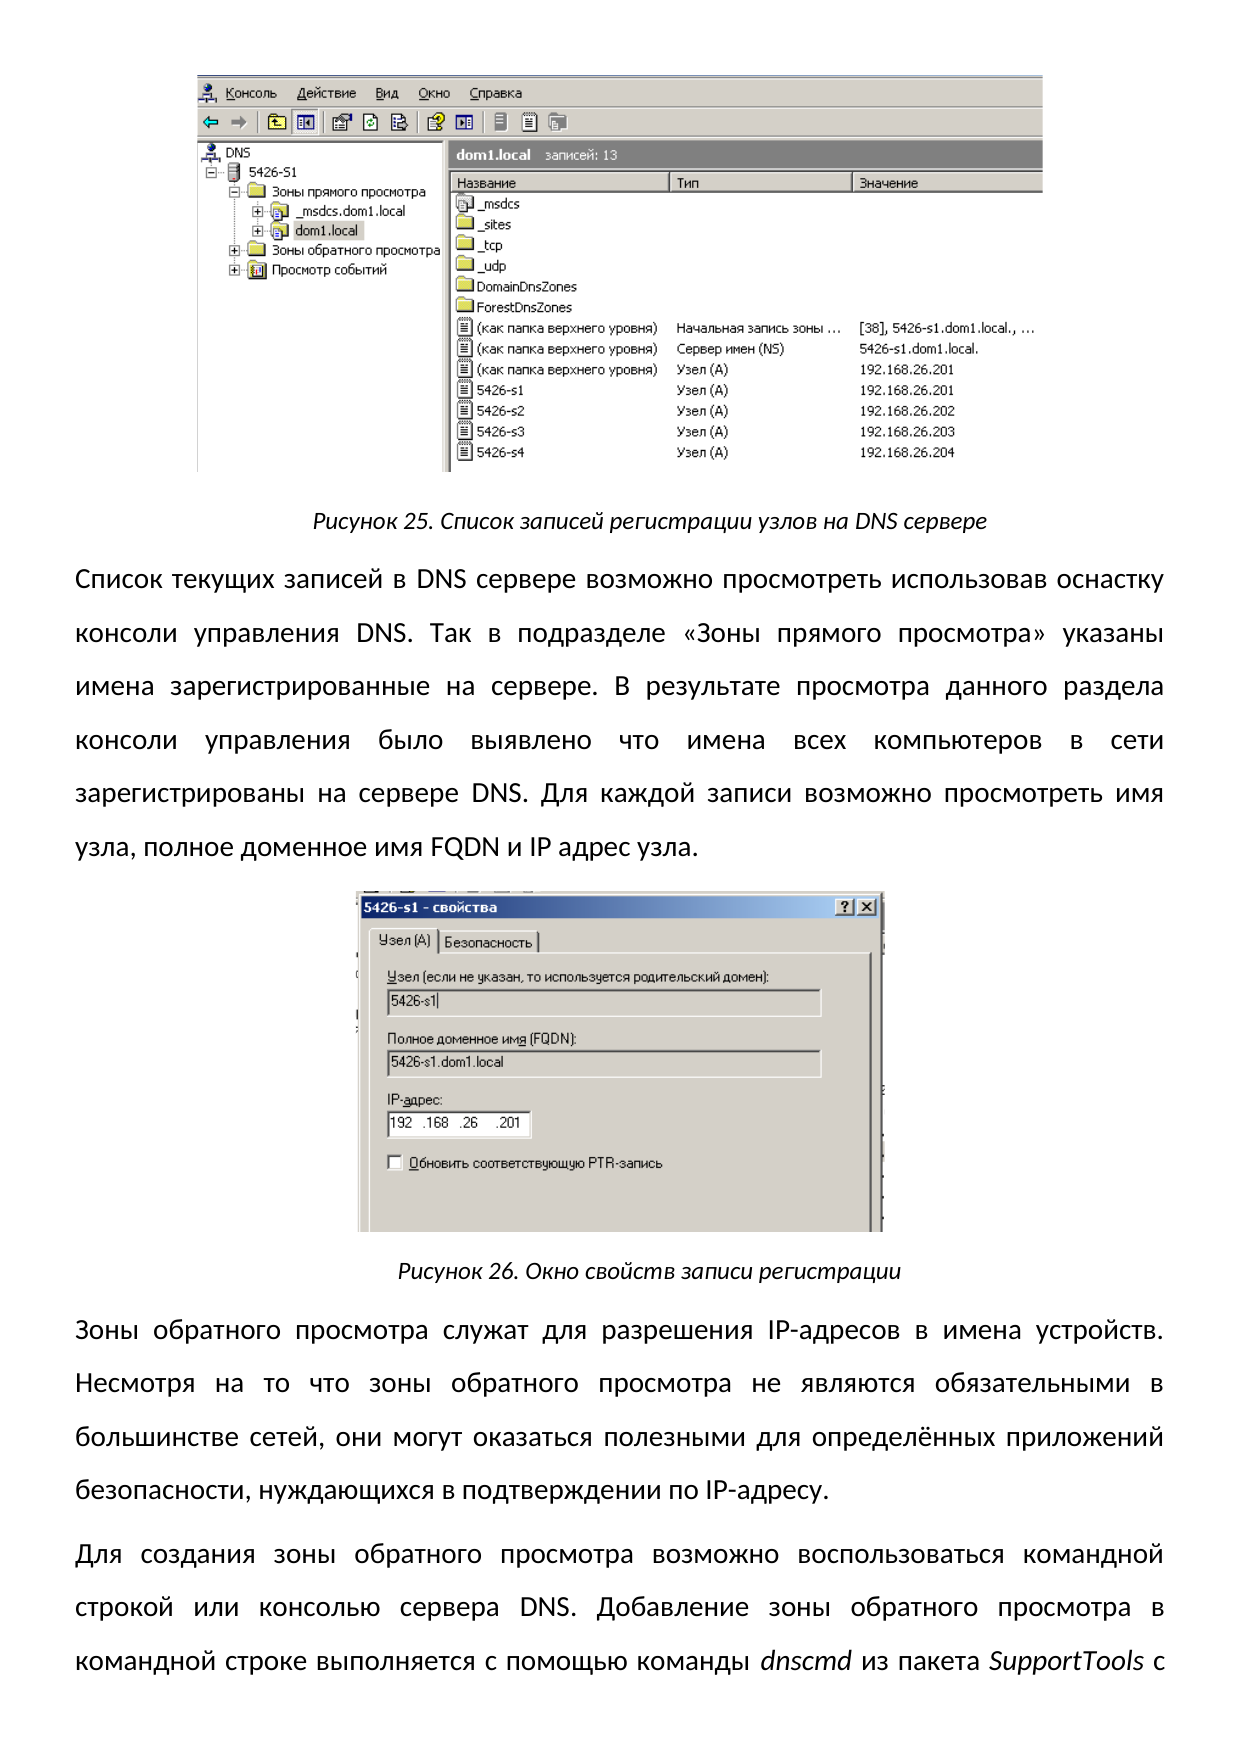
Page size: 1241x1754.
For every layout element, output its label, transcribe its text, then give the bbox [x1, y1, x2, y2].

text Список текущих записей в DNS сервере возможно просмотреть использовав оснастку консоли управления DNS. Так в подразделе «Зоны прямого просмотра» указаны имена зарегистрированные на сервере. В результате просмотра данного раздела консоли управления было выявлено что имена всех компьютеров в сети зарегистрированы на сервере DNS. Для каждой записи возможно просмотреть имя узла, полное доменное имя FQDN и IP адрес узла. [75, 561, 1165, 863]
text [75, 1535, 1165, 1677]
picture [355, 891, 885, 1232]
text Рисунок 26. Окно свойств записи регистрации [75, 1255, 1165, 1286]
text Зоны обратного просмотра служат для разрешения IP-адресов в имена устройств. Несмотря на то что зоны обратного просмотра не являются обязательными в большинстве сетей, они могут оказаться полезными для определённых приложений безопасности, нуждающихся в подтверждении по IP-адресу. [75, 1311, 1165, 1507]
picture [197, 75, 1043, 472]
text Рисунок 25. Список записей регистрации узлов на DNS сервере [75, 505, 1165, 535]
